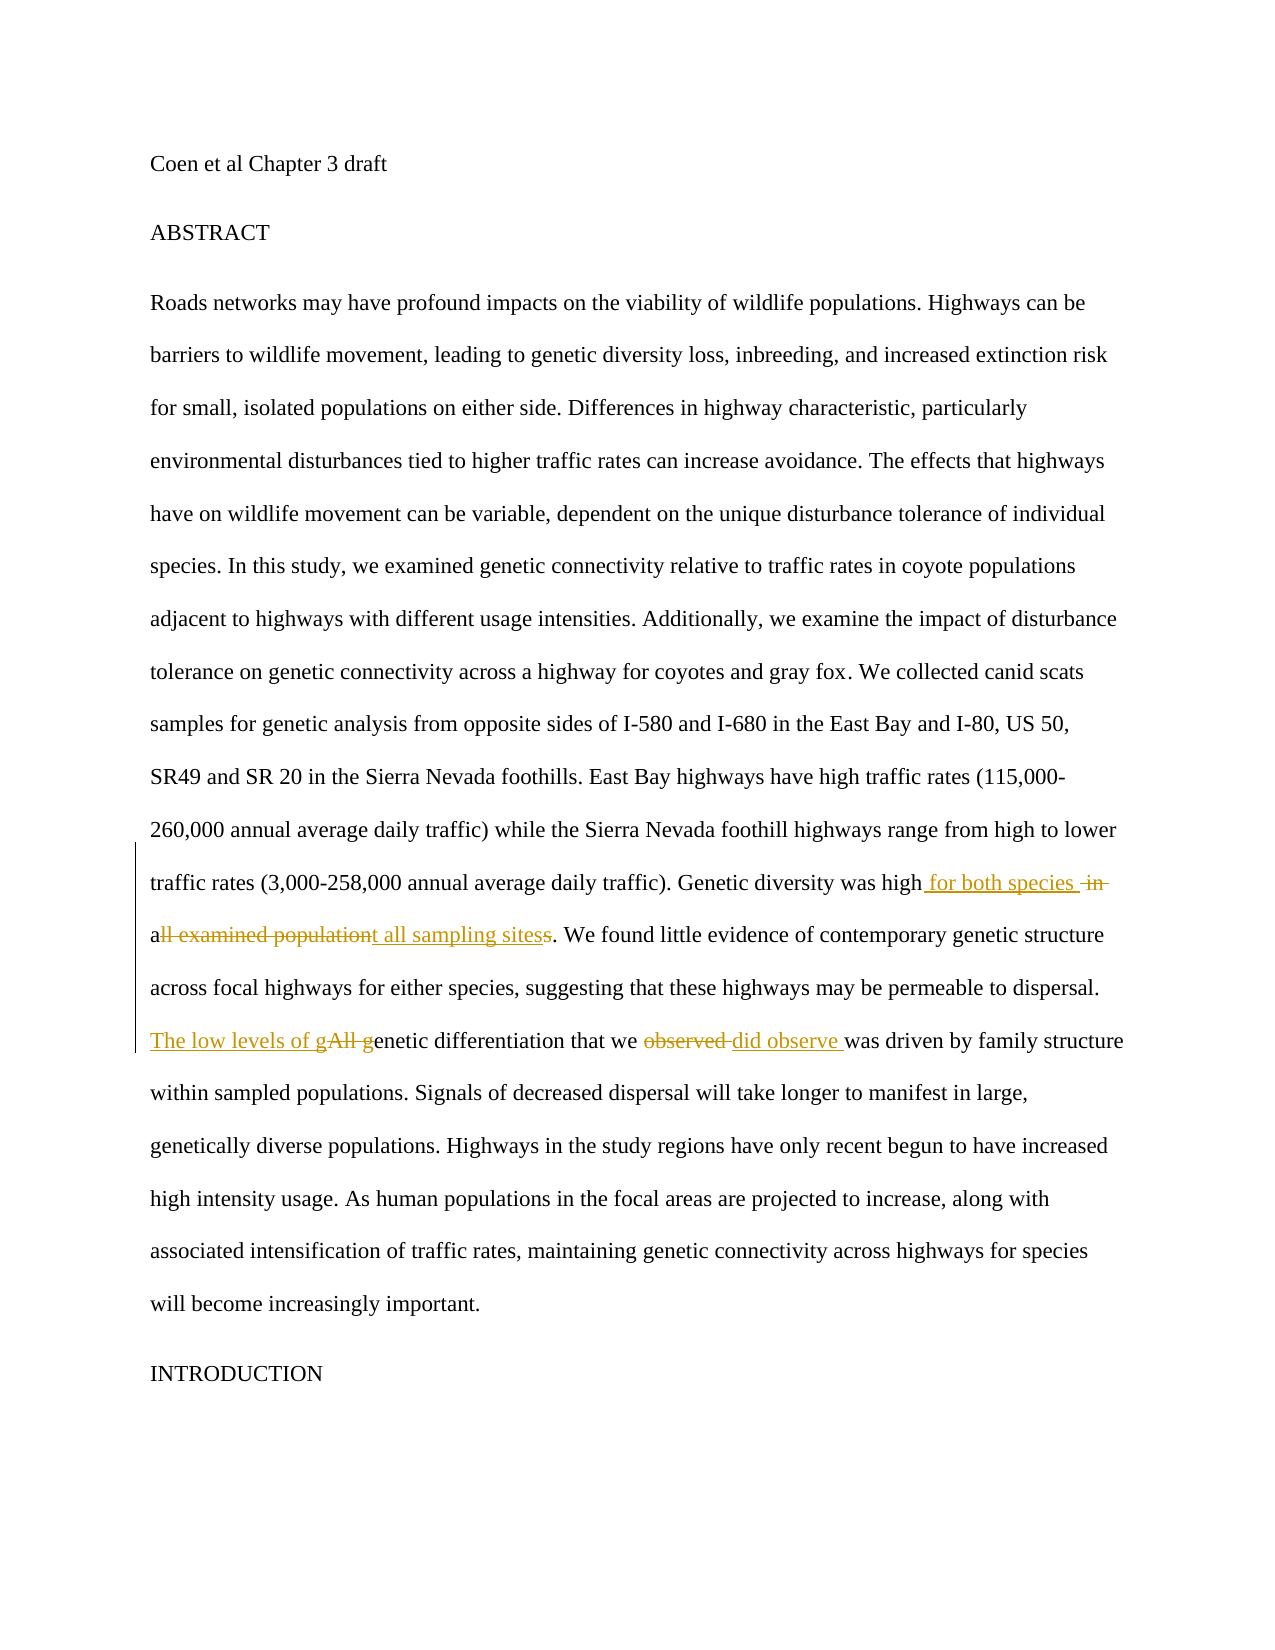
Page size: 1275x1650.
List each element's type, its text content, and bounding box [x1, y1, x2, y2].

text ABSTRACT [150, 219, 1125, 246]
text Coen et al Chapter 3 draft [150, 150, 1125, 176]
text INTRODUCTION [150, 1359, 1125, 1386]
text Roads networks may have profound impacts on the viability of wildlife populations. Highways can be barriers to wildlife movement, leading to genetic diversity loss, inbreeding, and increased extinction risk for small, isolated populations on either side. Differences in highway characteristic, particularly environmental disturbances tied to higher traffic rates can increase avoidance. The effects that highways have on wildlife movement can be variable, dependent on the unique disturbance tolerance of individual species. In this study, we examined genetic connectivity relative to traffic rates in coyote populations adjacent to highways with different usage intensities. Additionally, we examine the impact of disturbance tolerance on genetic connectivity across a highway for coyotes and gray fox. We collected canid scats samples for genetic analysis from opposite sides of I-580 and I-680 in the East Bay and I-80, US 50, SR49 and SR 20 in the Sierra Nevada foothills. East Bay highways have high traffic rates (115,000-260,000 annual average daily traffic) while the Sierra Nevada foothill highways range from high to lower traffic rates (3,000-258,000 annual average daily traffic). Genetic diversity was higha. We found little evidence of contemporary genetic structure across focal highways for either species, suggesting that these highways may be permeable to dispersal. enetic differentiation that we was driven by family structure within sampled populations. Signals of decreased dispersal will take longer to manifest in large, genetically diverse populations. Highways in the study regions have only recent begun to have increased high intensity usage. As human populations in the focal areas are projected to increase, along with associated intensification of traffic rates, maintaining genetic connectivity across highways for species will become increasingly important. [150, 289, 1125, 1317]
